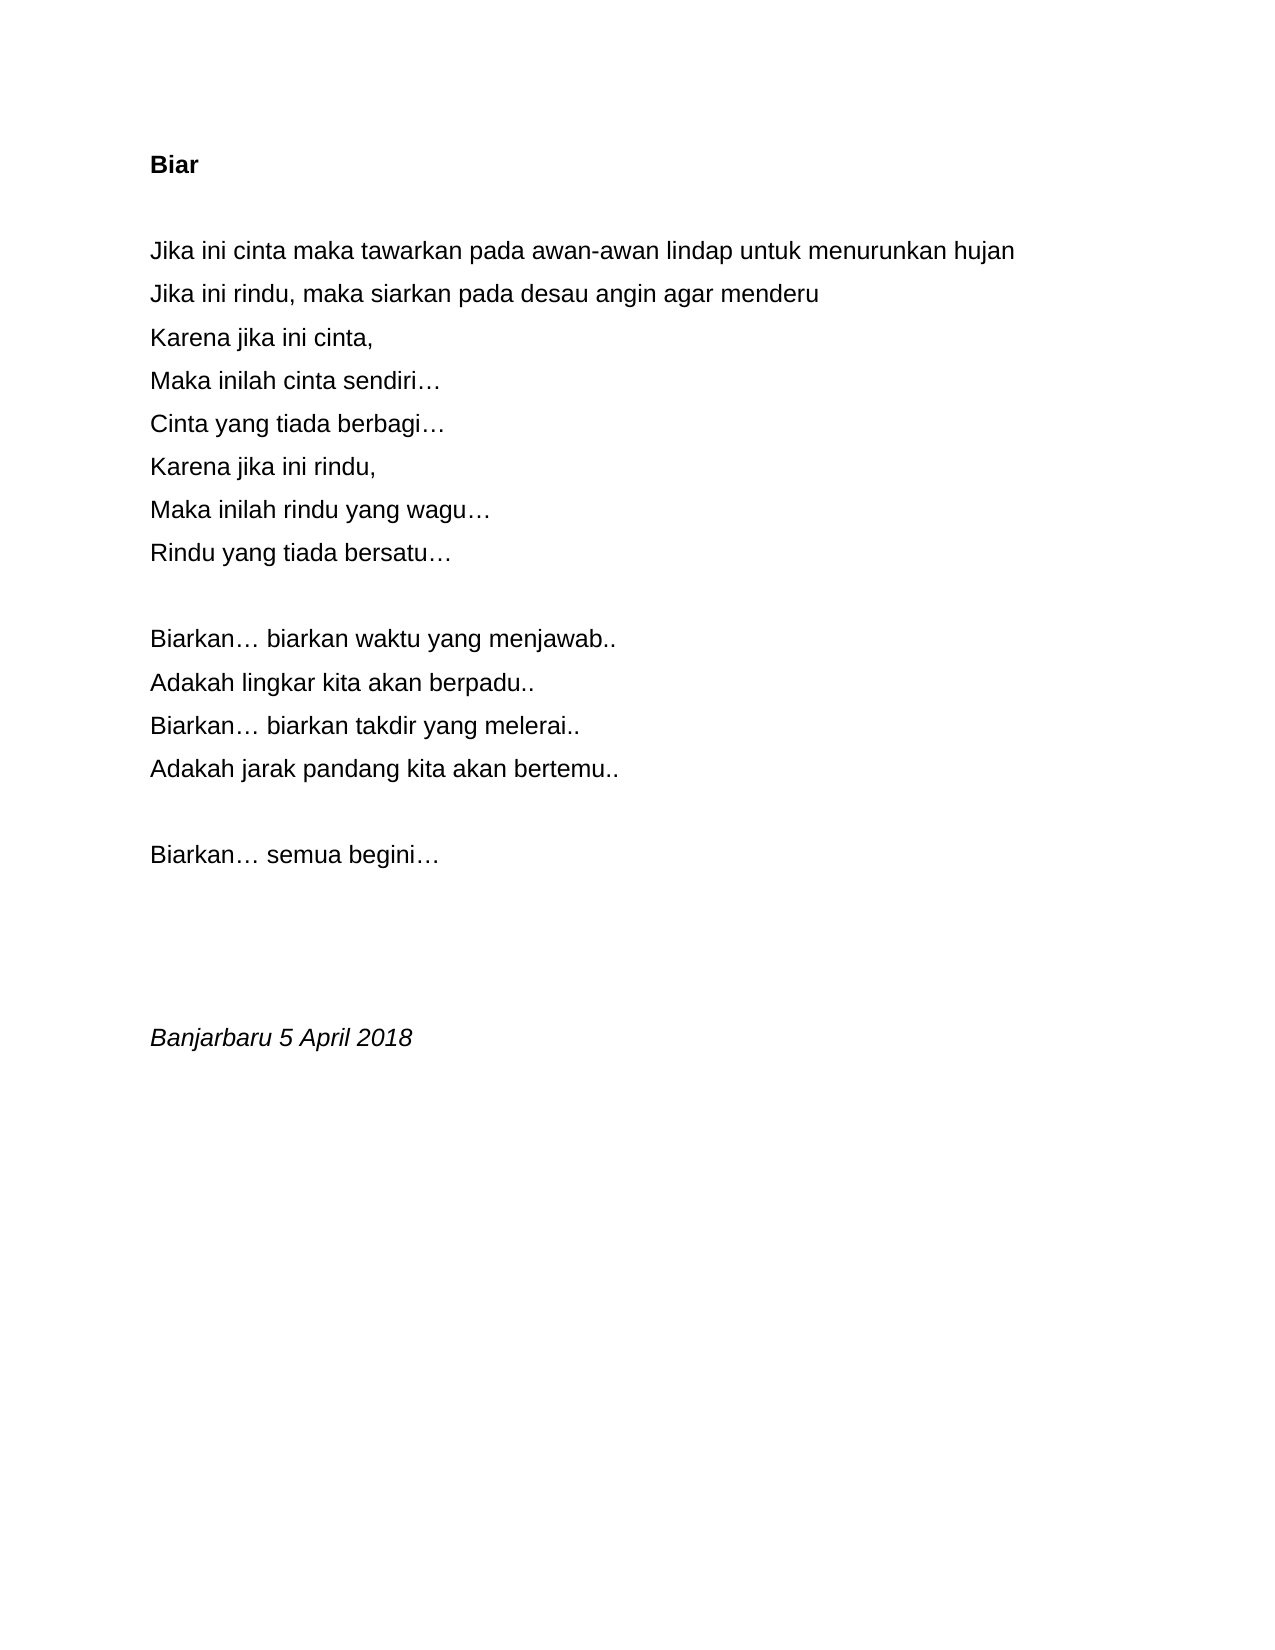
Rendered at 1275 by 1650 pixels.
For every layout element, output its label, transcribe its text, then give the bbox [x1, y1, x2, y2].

text Adakah jarak pandang kita akan bertemu.. [150, 754, 1125, 782]
text Karena jika ini rindu, [150, 452, 1125, 481]
text Maka inilah cinta sendiri… [150, 366, 1125, 394]
text Jika ini cinta maka tawarkan pada awan-awan lindap untuk menurunkan hujan [150, 236, 1125, 265]
text Karena jika ini cinta, [150, 322, 1125, 351]
text Banjarbaru 5 April 2018 [150, 1023, 1125, 1052]
text Rindu yang tiada bersatu… [150, 538, 1125, 567]
text Biarkan… semua begini… [150, 840, 1125, 869]
text Maka inilah rindu yang wagu… [150, 495, 1125, 524]
text Biar [150, 150, 1125, 179]
text Adakah lingkar kita akan berpadu.. [150, 667, 1125, 696]
text Biarkan… biarkan waktu yang menjawab.. [150, 624, 1125, 653]
text Jika ini rindu, maka siarkan pada desau angin agar menderu [150, 279, 1125, 308]
text Cinta yang tiada berbagi… [150, 409, 1125, 437]
text Biarkan… biarkan takdir yang melerai.. [150, 711, 1125, 739]
